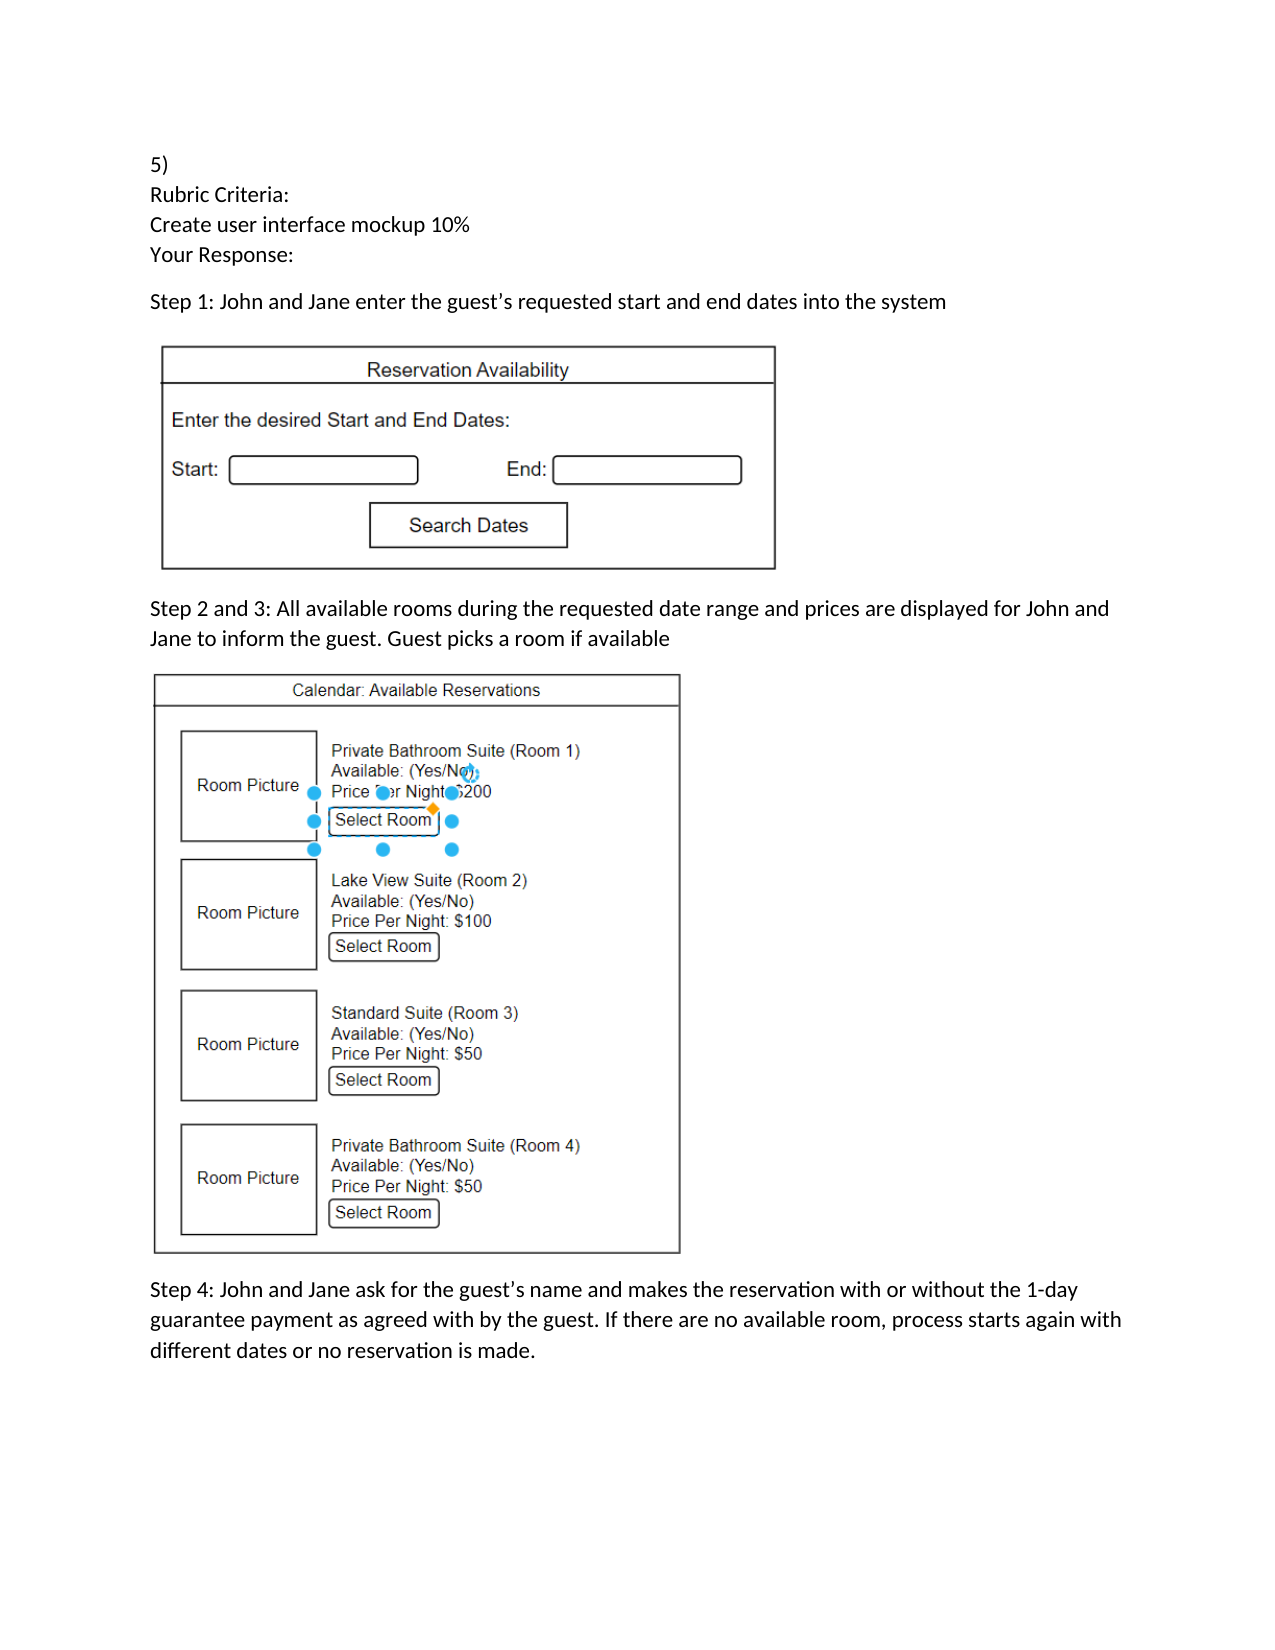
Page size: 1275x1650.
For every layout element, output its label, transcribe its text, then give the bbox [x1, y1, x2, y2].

text Step 4: John and Jane ask for the guest’s name and makes the reservation with or without the 1-day guarantee payment as agreed with by the guest. If there are no available room, process starts again with different dates or no reservation is made. [150, 1275, 1125, 1364]
text Step 1: John and Jane enter the guest’s requested start and end dates into the system [150, 287, 1125, 316]
picture [150, 334, 783, 575]
text 5) Rubric Criteria: Create user interface mockup 10% Your Response: [150, 150, 1125, 269]
picture [150, 671, 689, 1257]
text Step 2 and 3: All available rooms during the requested date range and prices are displayed for John and Jane to inform the guest. Guest picks a room if available [150, 594, 1125, 652]
